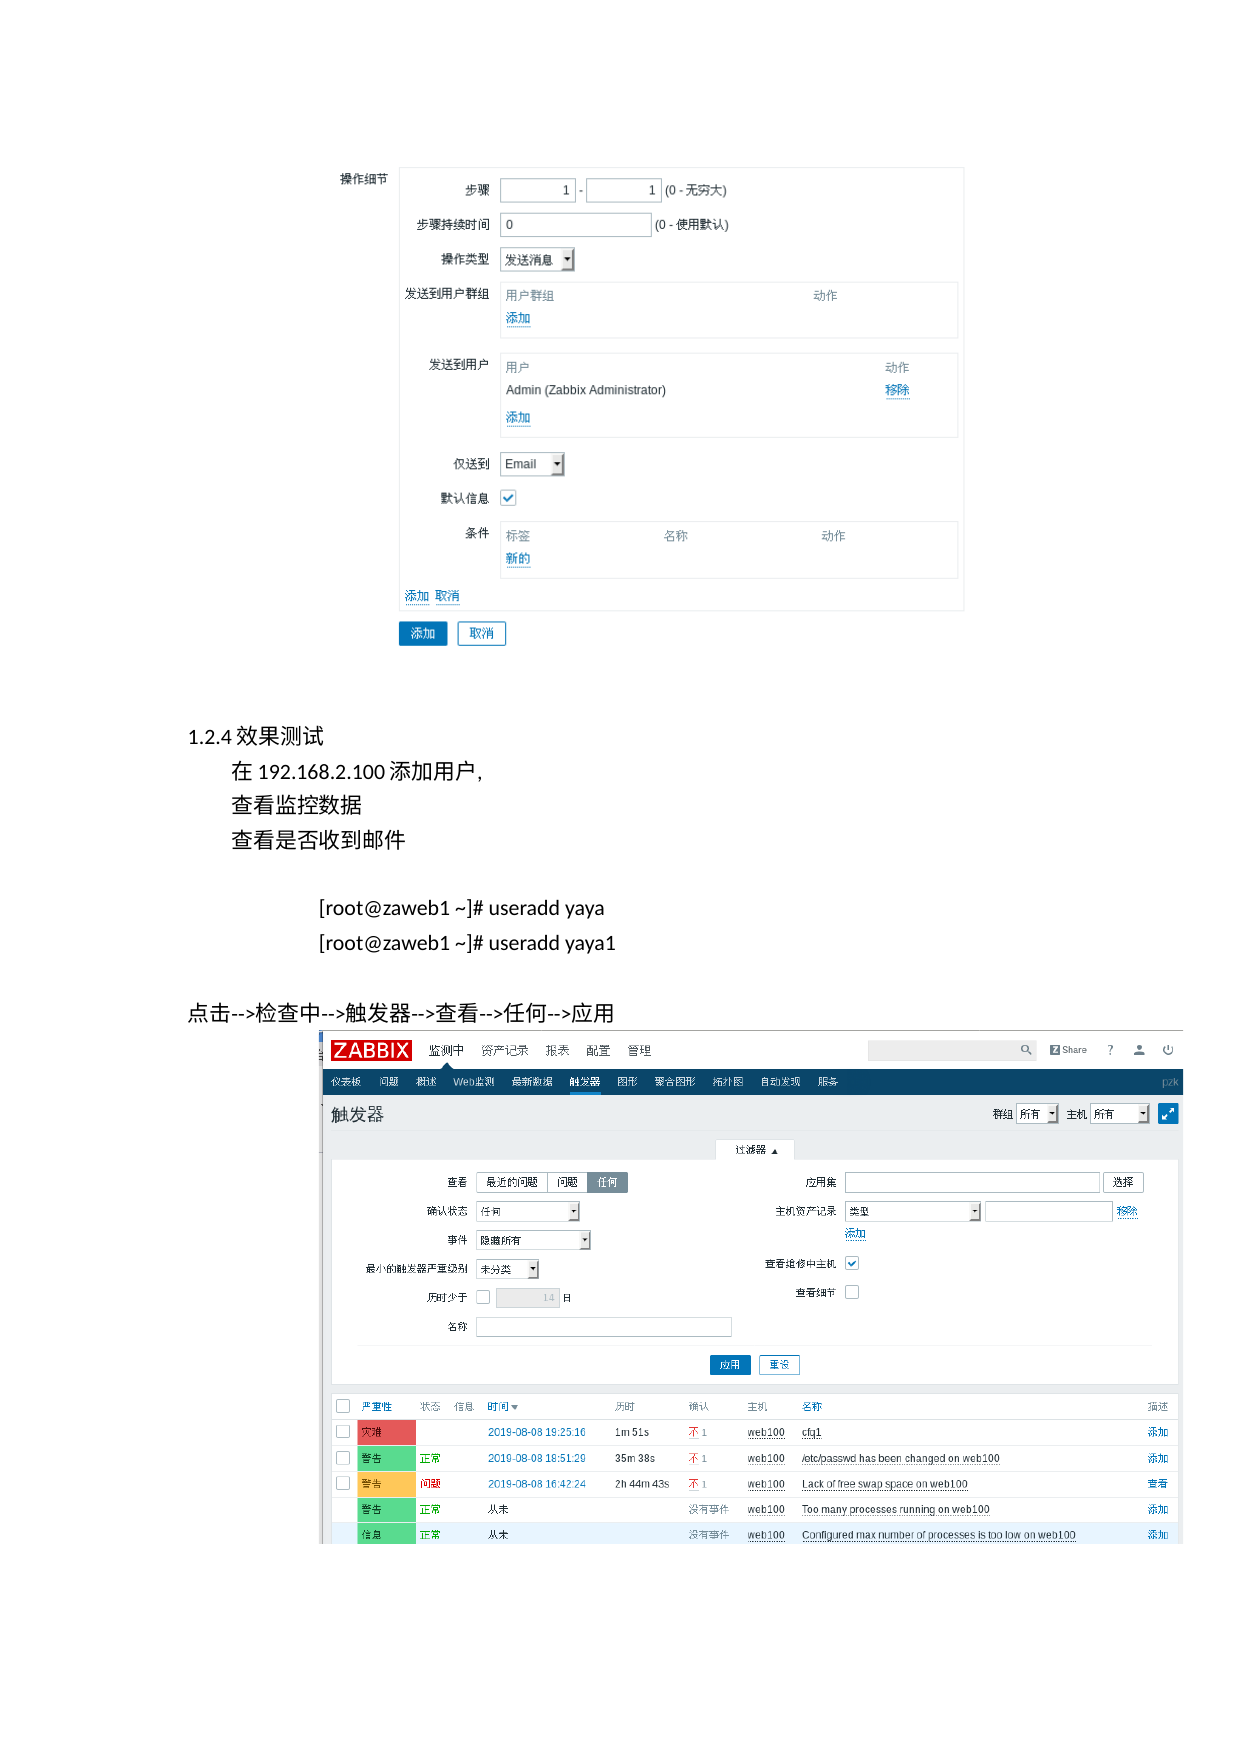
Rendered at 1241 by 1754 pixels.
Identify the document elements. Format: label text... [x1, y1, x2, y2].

list [root@zaweb1 ~]# useradd yaya [267, 892, 1061, 926]
list 查看是否收到邮件 [179, 822, 1061, 857]
picture [318, 162, 1183, 660]
list 1.2.4效果测试 [179, 719, 1061, 753]
list 查看监控数据 [179, 788, 1061, 822]
picture [318, 1030, 1184, 1544]
list 点击-->检查中-->触发器-->查看-->任何-->应用 [179, 995, 1061, 1030]
list [root@zaweb1 ~]# useradd yaya1 [267, 926, 1061, 961]
list 在192.168.2.100添加用户, [179, 753, 1061, 788]
